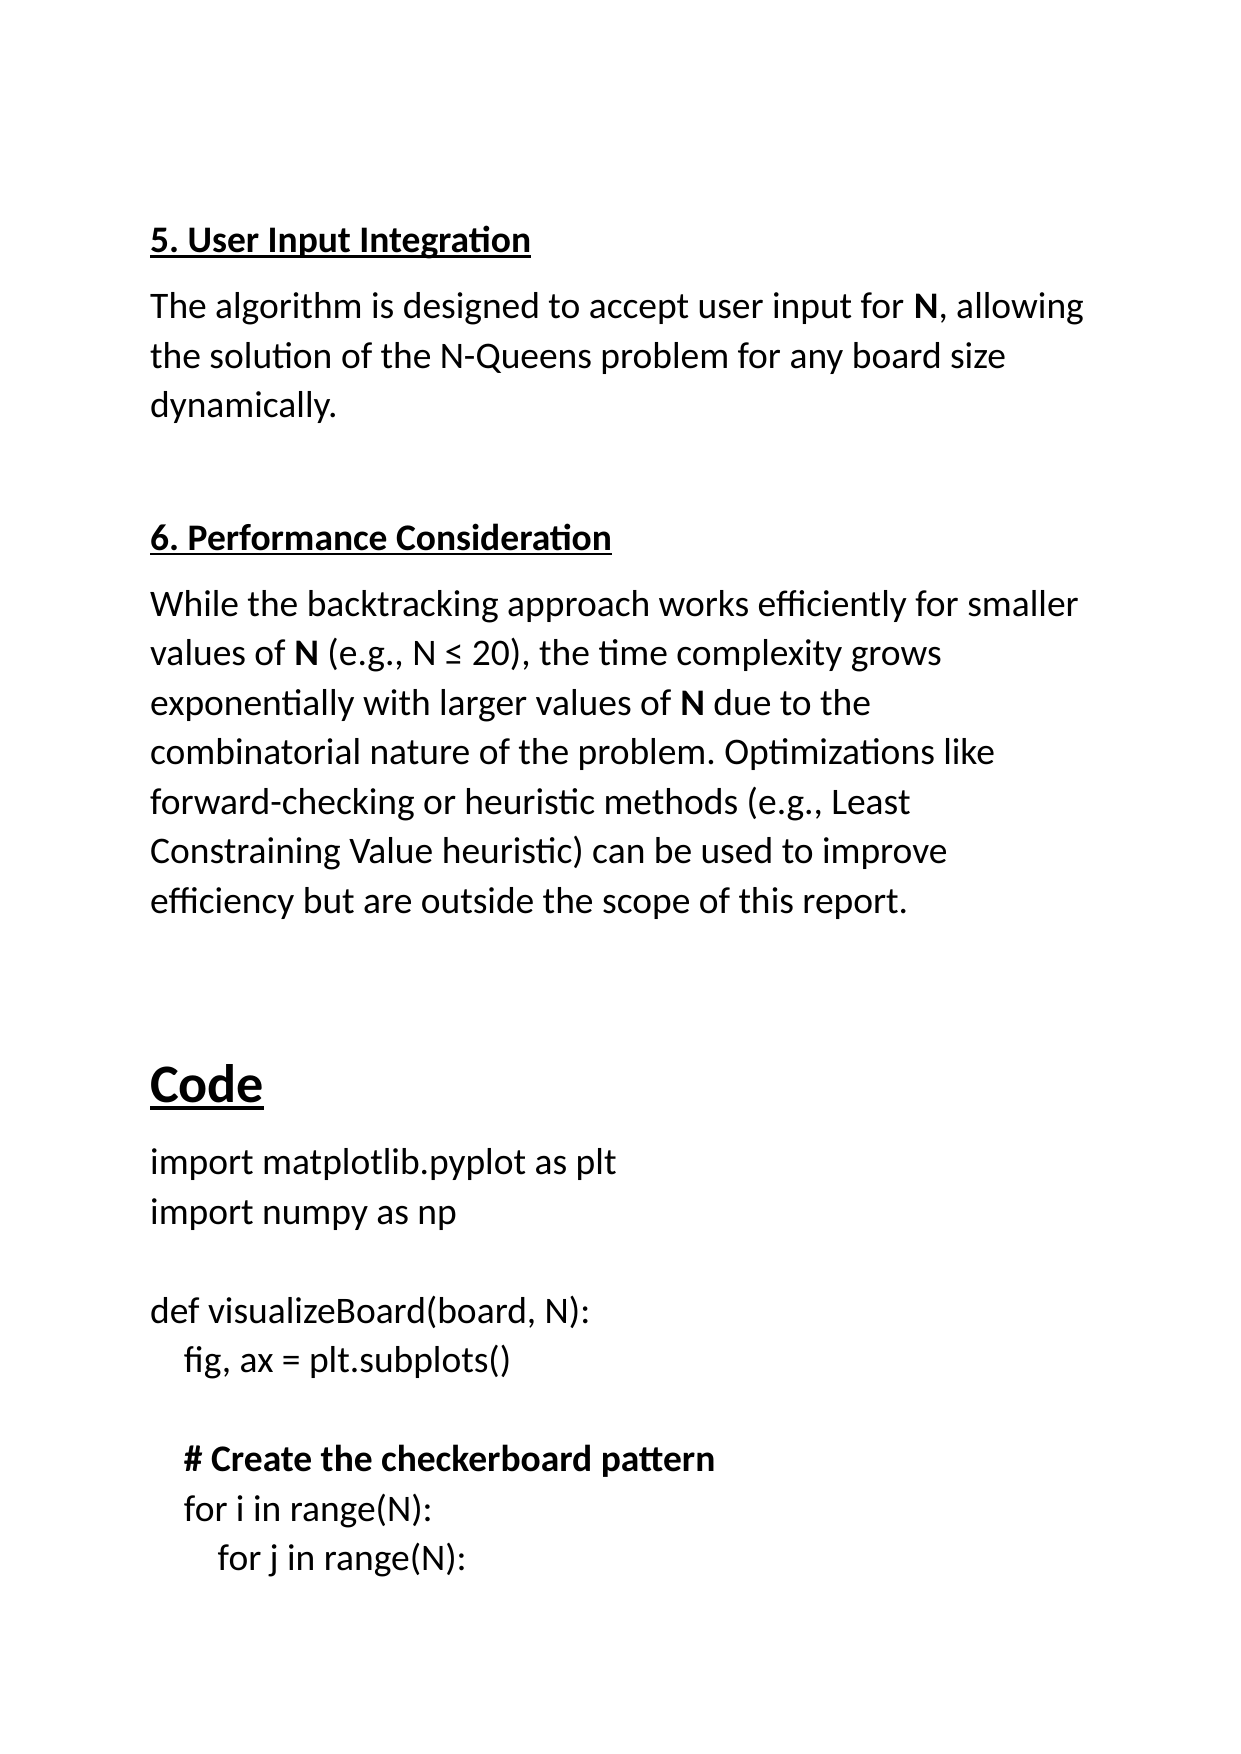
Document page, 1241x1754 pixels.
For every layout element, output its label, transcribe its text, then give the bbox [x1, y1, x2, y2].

text def visualizeBoard(board, N): [150, 1287, 1090, 1332]
text The algorithm is designed to accept user input for N, allowing the solution of the N-Queens problem for any board size dynamically. [150, 282, 1090, 427]
text for j in range(N): [150, 1534, 1090, 1580]
text for i in range(N): [150, 1484, 1090, 1530]
text import matplotlib.pyplot as plt [150, 1138, 1090, 1184]
text import numpy as np [150, 1188, 1090, 1233]
text 5. User Input Integration [150, 216, 1090, 262]
text 6. Performance Consideration [150, 513, 1090, 559]
text Code [150, 1050, 1090, 1116]
text fig, ax = plt.subplots() [150, 1336, 1090, 1382]
text While the backtracking approach works efficiently for smaller values of N (e.g., N ≤ 20), the time complexity grows exponentially with larger values of N due to the combinatorial nature of the problem. Optimizations like forward-checking or heuristic methods (e.g., Least Constraining Value heuristic) can be used to improve efficiency but are outside the scope of this report. [150, 580, 1090, 922]
text # Create the checkerboard pattern [150, 1435, 1090, 1481]
